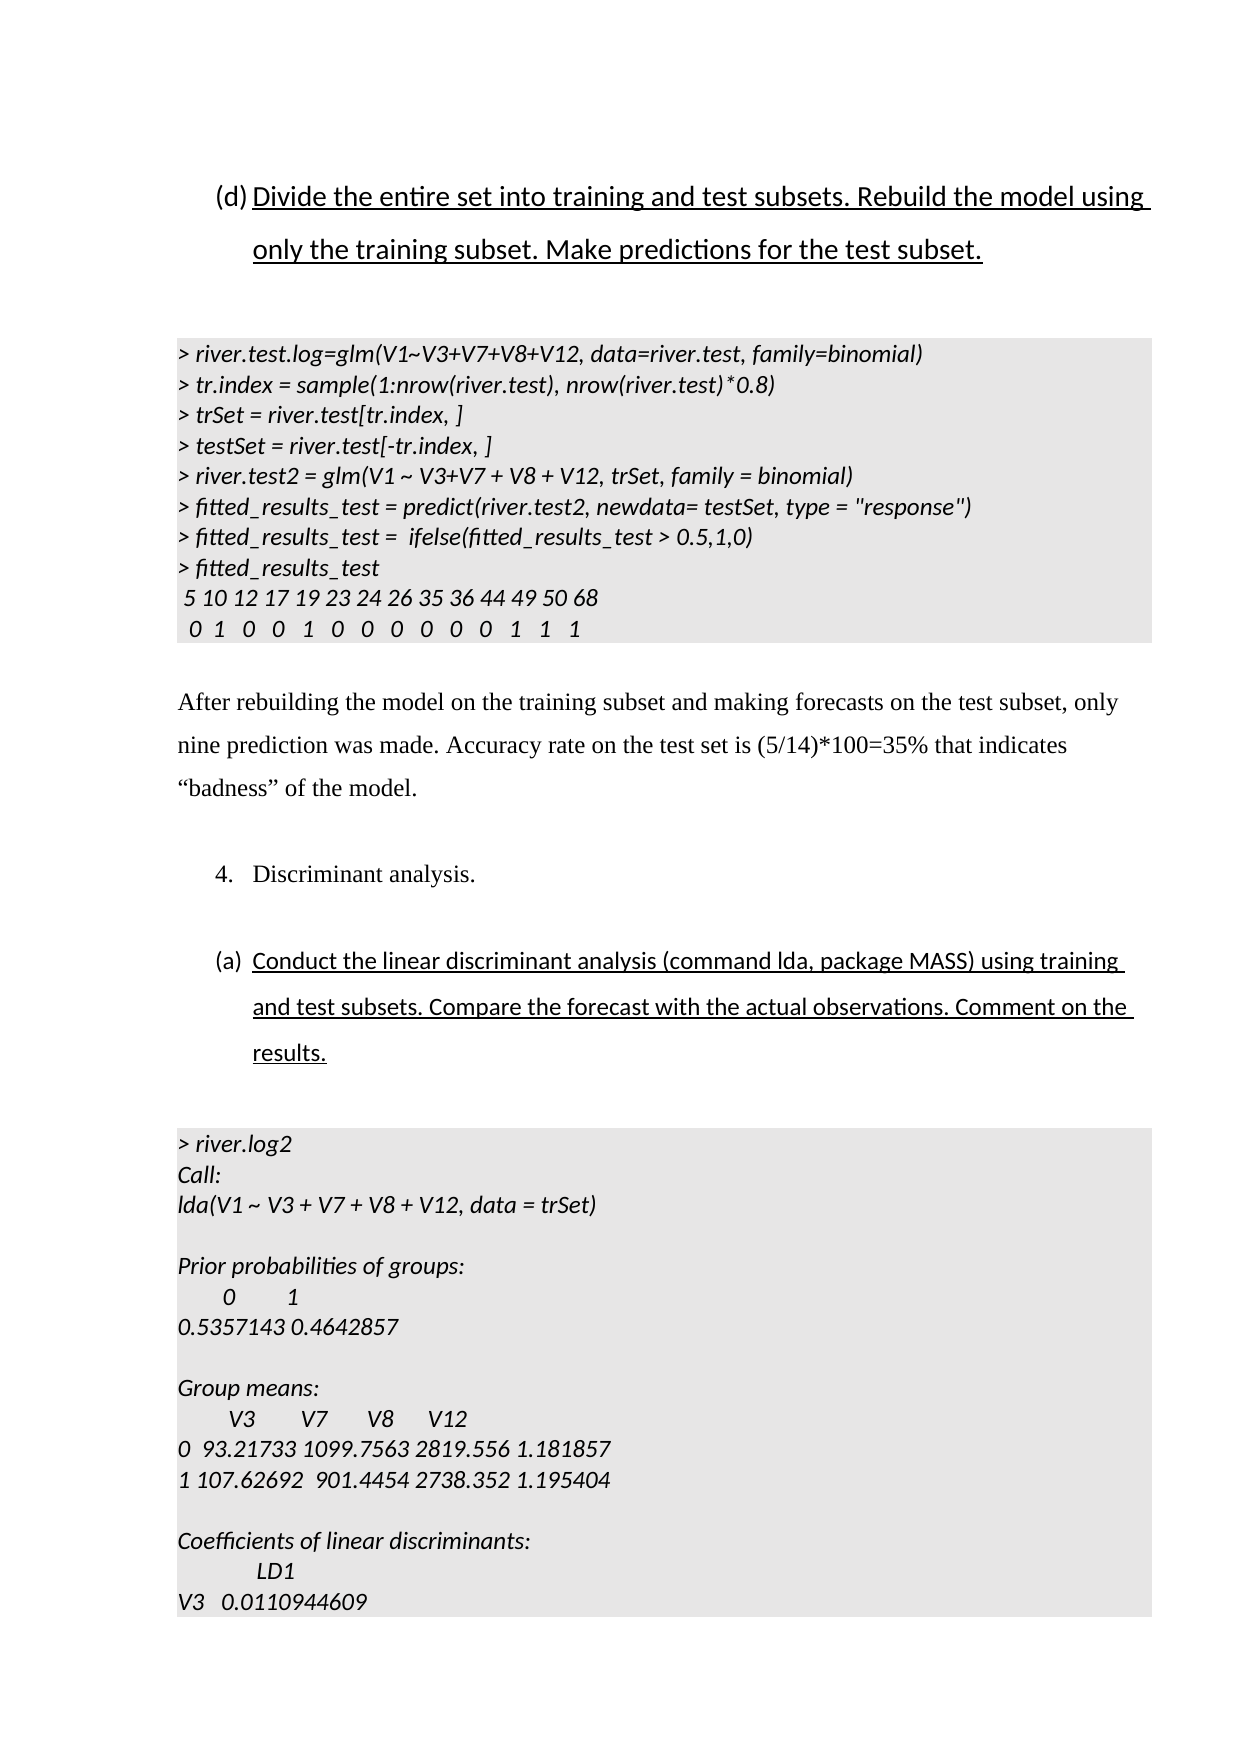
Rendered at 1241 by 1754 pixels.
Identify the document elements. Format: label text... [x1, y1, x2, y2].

text > fitted_results_test = predict(river.test2, newdata= testSet, type = "response") [177, 491, 1152, 521]
text 5 10 12 17 19 23 24 26 35 36 44 49 50 68 [177, 582, 1152, 613]
text > tr.index = sample(1:nrow(river.test), nrow(river.test)*0.8) [177, 369, 1152, 399]
text LD1 [177, 1556, 1152, 1586]
text > river.test2 = glm(V1 ~ V3+V7 + V8 + V12, trSet, family = binomial) [177, 460, 1152, 491]
text > fitted_results_test [177, 552, 1152, 582]
text 0 93.21733 1099.7563 2819.556 1.181857 [177, 1433, 1152, 1464]
text V3 V7 V8 V12 [177, 1403, 1152, 1433]
text Coefficients of linear discriminants: [177, 1525, 1152, 1556]
text After rebuilding the model on the training subset and making forecasts on the test subset, only nine prediction was made. Accuracy rate on the test set is (5/14)*100=35% that indicates “badness” of the model. [177, 687, 1152, 802]
list Conduct the linear discriminant analysis (command lda, package MASS) using training and test subsets. Compare the forecast with the actual observations. Comment on the results. [215, 945, 1152, 1067]
text > fitted_results_test = ifelse(fitted_results_test > 0.5,1,0) [177, 521, 1152, 552]
text Call: [177, 1159, 1152, 1189]
text 0.5357143 0.4642857 [177, 1311, 1152, 1342]
text Group means: [177, 1372, 1152, 1403]
text 0 1 0 0 1 0 0 0 0 0 0 1 1 1 [177, 613, 1152, 643]
text > testSet = river.test[-tr.index, ] [177, 430, 1152, 460]
text Prior probabilities of groups: [177, 1250, 1152, 1281]
list Divide the entire set into training and test subsets. Rebuild the model using only the training subset. Make predictions for the test subset. [215, 178, 1152, 267]
text > river.log2 [177, 1128, 1152, 1159]
text lda(V1 ~ V3 + V7 + V8 + V12, data = trSet) [177, 1189, 1152, 1220]
text > river.test.log=glm(V1~V3+V7+V8+V12, data=river.test, family=binomial) [177, 338, 1152, 369]
list Discriminant analysis. [215, 859, 1152, 888]
text 0 1 [177, 1281, 1152, 1311]
text 1 107.62692 901.4454 2738.352 1.195404 [177, 1464, 1152, 1494]
text V3 0.0110944609 [177, 1586, 1152, 1617]
text > trSet = river.test[tr.index, ] [177, 399, 1152, 430]
